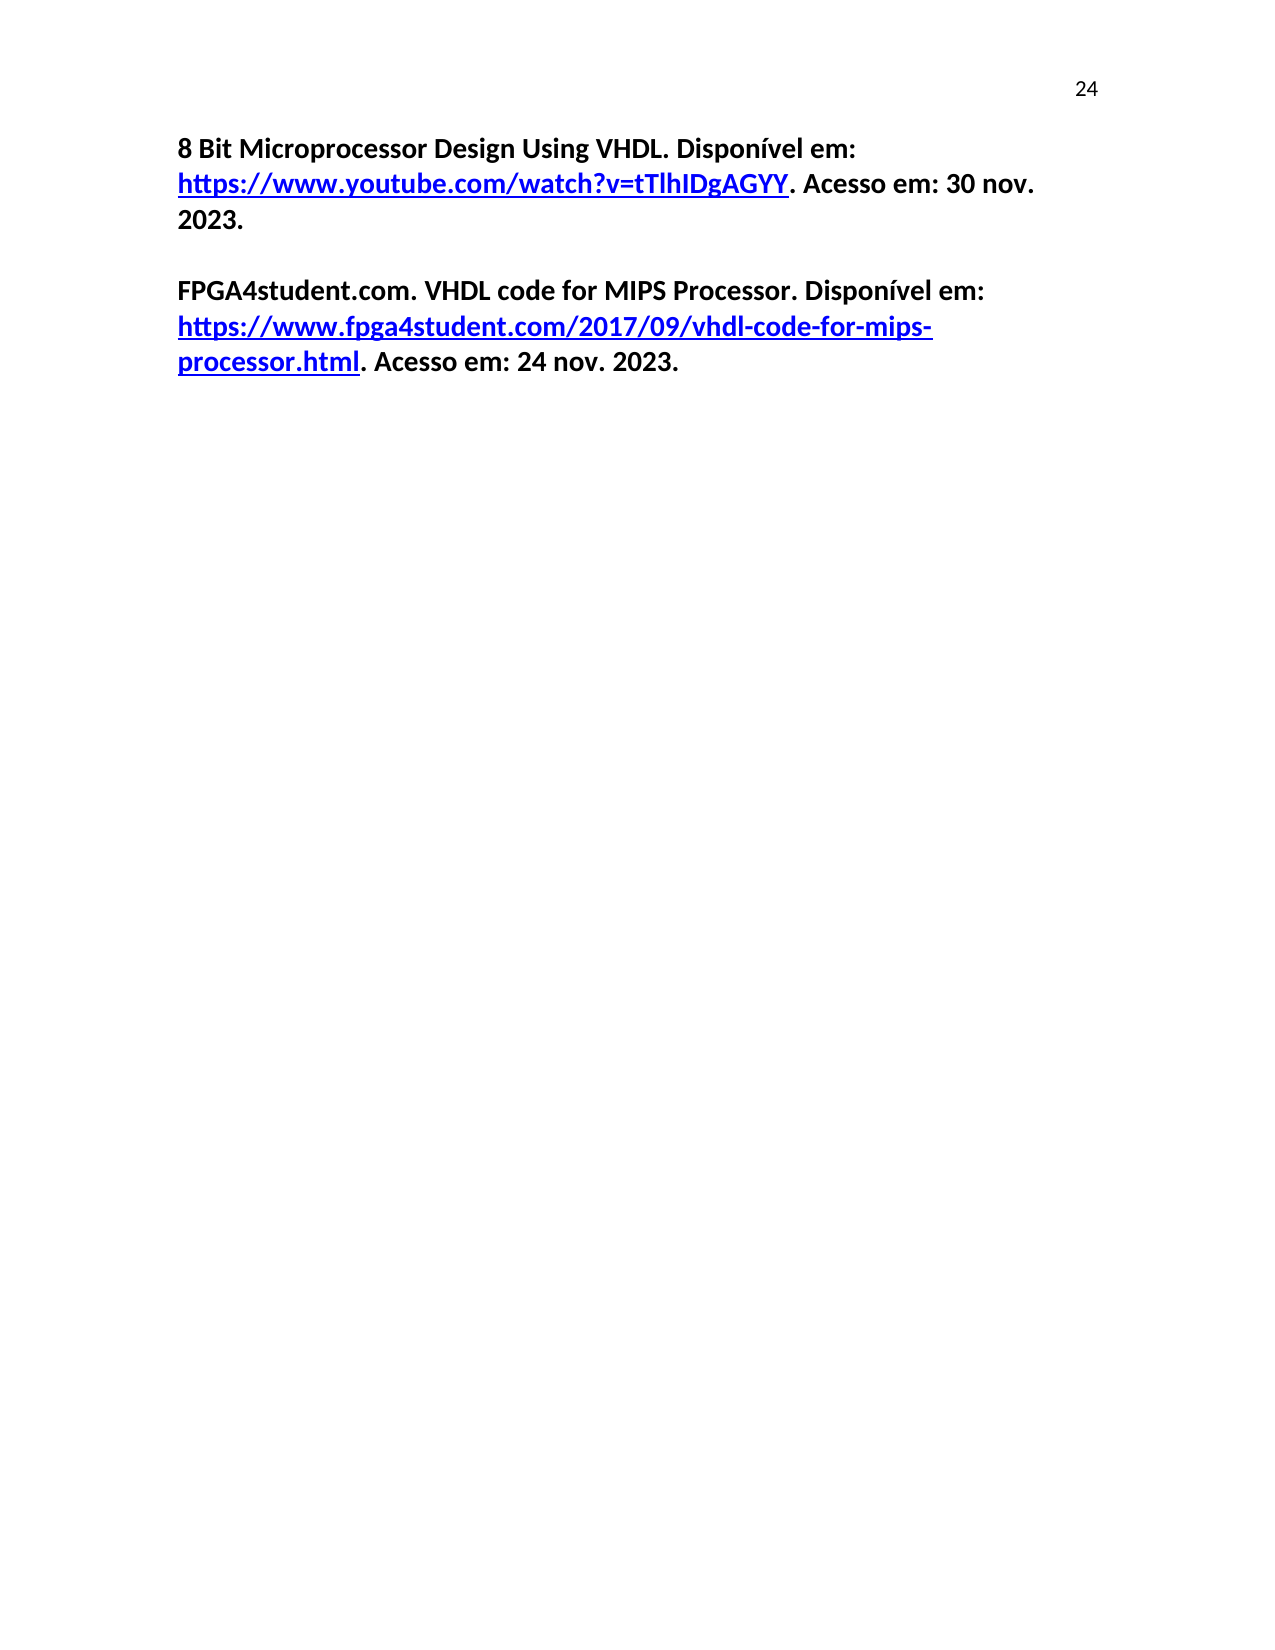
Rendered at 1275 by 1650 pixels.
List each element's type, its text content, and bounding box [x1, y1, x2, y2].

text 8 Bit Microprocessor Design Using VHDL. Disponível em: https://www.youtube.com/watch?v=tTlhIDgAGYY. Acesso em: 30 nov. 2023. [177, 130, 1098, 237]
text ‌FPGA4student.com. VHDL code for MIPS Processor. Disponível em: https://www.fpga4student.com/2017/09/vhdl-code-for-mips-processor.html. Acesso em: 24 nov. 2023. [177, 272, 1098, 379]
